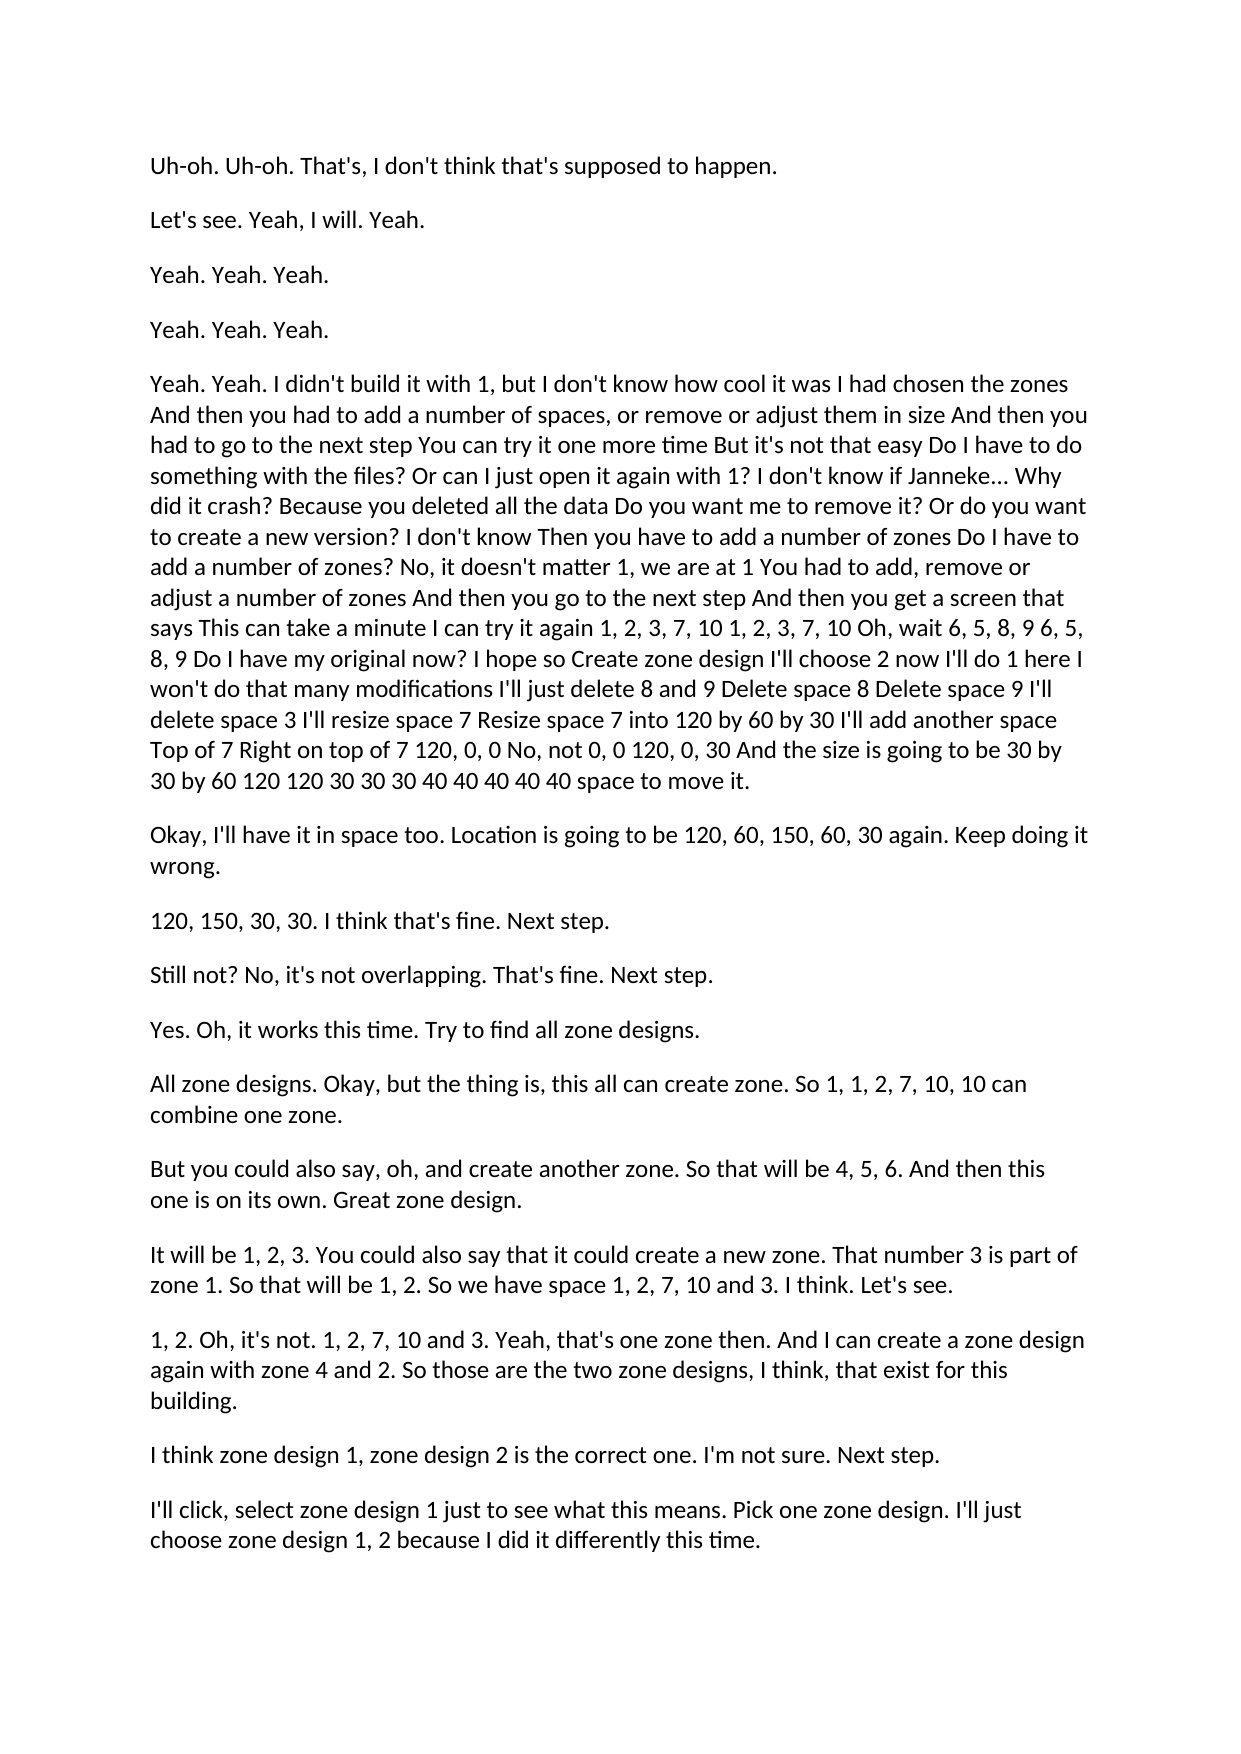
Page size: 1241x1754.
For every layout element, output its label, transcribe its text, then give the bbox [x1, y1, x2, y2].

text It will be 1, 2, 3. You could also say that it could create a new zone. That number 3 is part of zone 1. So that will be 1, 2. So we have space 1, 2, 7, 10 and 3. I think. Let's see. [150, 1239, 1090, 1300]
text 120, 150, 30, 30. I think that's fine. Next step. [150, 905, 1090, 935]
text Let's see. Yeah, I will. Yeah. [150, 204, 1090, 235]
text Still not? No, it's not overlapping. That's fine. Next step. [150, 959, 1090, 990]
text Uh-oh. Uh-oh. That's, I don't think that's supposed to happen. [150, 150, 1090, 181]
text Yeah. Yeah. Yeah. [150, 259, 1090, 290]
text Yeah. Yeah. I didn't build it with 1, but I don't know how cool it was I had chosen the zones And then you had to add a number of spaces, or remove or adjust them in size And then you had to go to the next step You can try it one more time But it's not that easy Do I have to do something with the files? Or can I just open it again with 1? I don't know if Janneke... Why did it crash? Because you deleted all the data Do you want me to remove it? Or do you want to create a new version? I don't know Then you have to add a number of zones Do I have to add a number of zones? No, it doesn't matter 1, we are at 1 You had to add, remove or adjust a number of zones And then you go to the next step And then you get a screen that says This can take a minute I can try it again 1, 2, 3, 7, 10 1, 2, 3, 7, 10 Oh, wait 6, 5, 8, 9 6, 5, 8, 9 Do I have my original now? I hope so Create zone design I'll choose 2 now I'll do 1 here I won't do that many modifications I'll just delete 8 and 9 Delete space 8 Delete space 9 I'll delete space 3 I'll resize space 7 Resize space 7 into 120 by 60 by 30 I'll add another space Top of 7 Right on top of 7 120, 0, 0 No, not 0, 0 120, 0, 30 And the size is going to be 30 by 30 by 60 120 120 30 30 30 40 40 40 40 40 space to move it. [150, 368, 1090, 796]
text I'll click, select zone design 1 just to see what this means. Pick one zone design. I'll just choose zone design 1, 2 because I did it differently this time. [150, 1494, 1090, 1555]
text I think zone design 1, zone design 2 is the correct one. I'm not sure. Next step. [150, 1439, 1090, 1470]
text 1, 2. Oh, it's not. 1, 2, 7, 10 and 3. Yeah, that's one zone then. And I can create a zone design again with zone 4 and 2. So those are the two zone designs, I think, that exist for this building. [150, 1324, 1090, 1415]
text Yeah. Yeah. Yeah. [150, 314, 1090, 344]
text Okay, I'll have it in space too. Location is going to be 120, 60, 150, 60, 30 again. Keep doing it wrong. [150, 820, 1090, 881]
text Yes. Oh, it works this time. Try to find all zone designs. [150, 1014, 1090, 1044]
text All zone designs. Okay, but the thing is, this all can create zone. So 1, 1, 2, 7, 10, 10 can combine one zone. [150, 1068, 1090, 1129]
text But you could also say, oh, and create another zone. So that will be 4, 5, 6. And then this one is on its own. Great zone design. [150, 1154, 1090, 1215]
